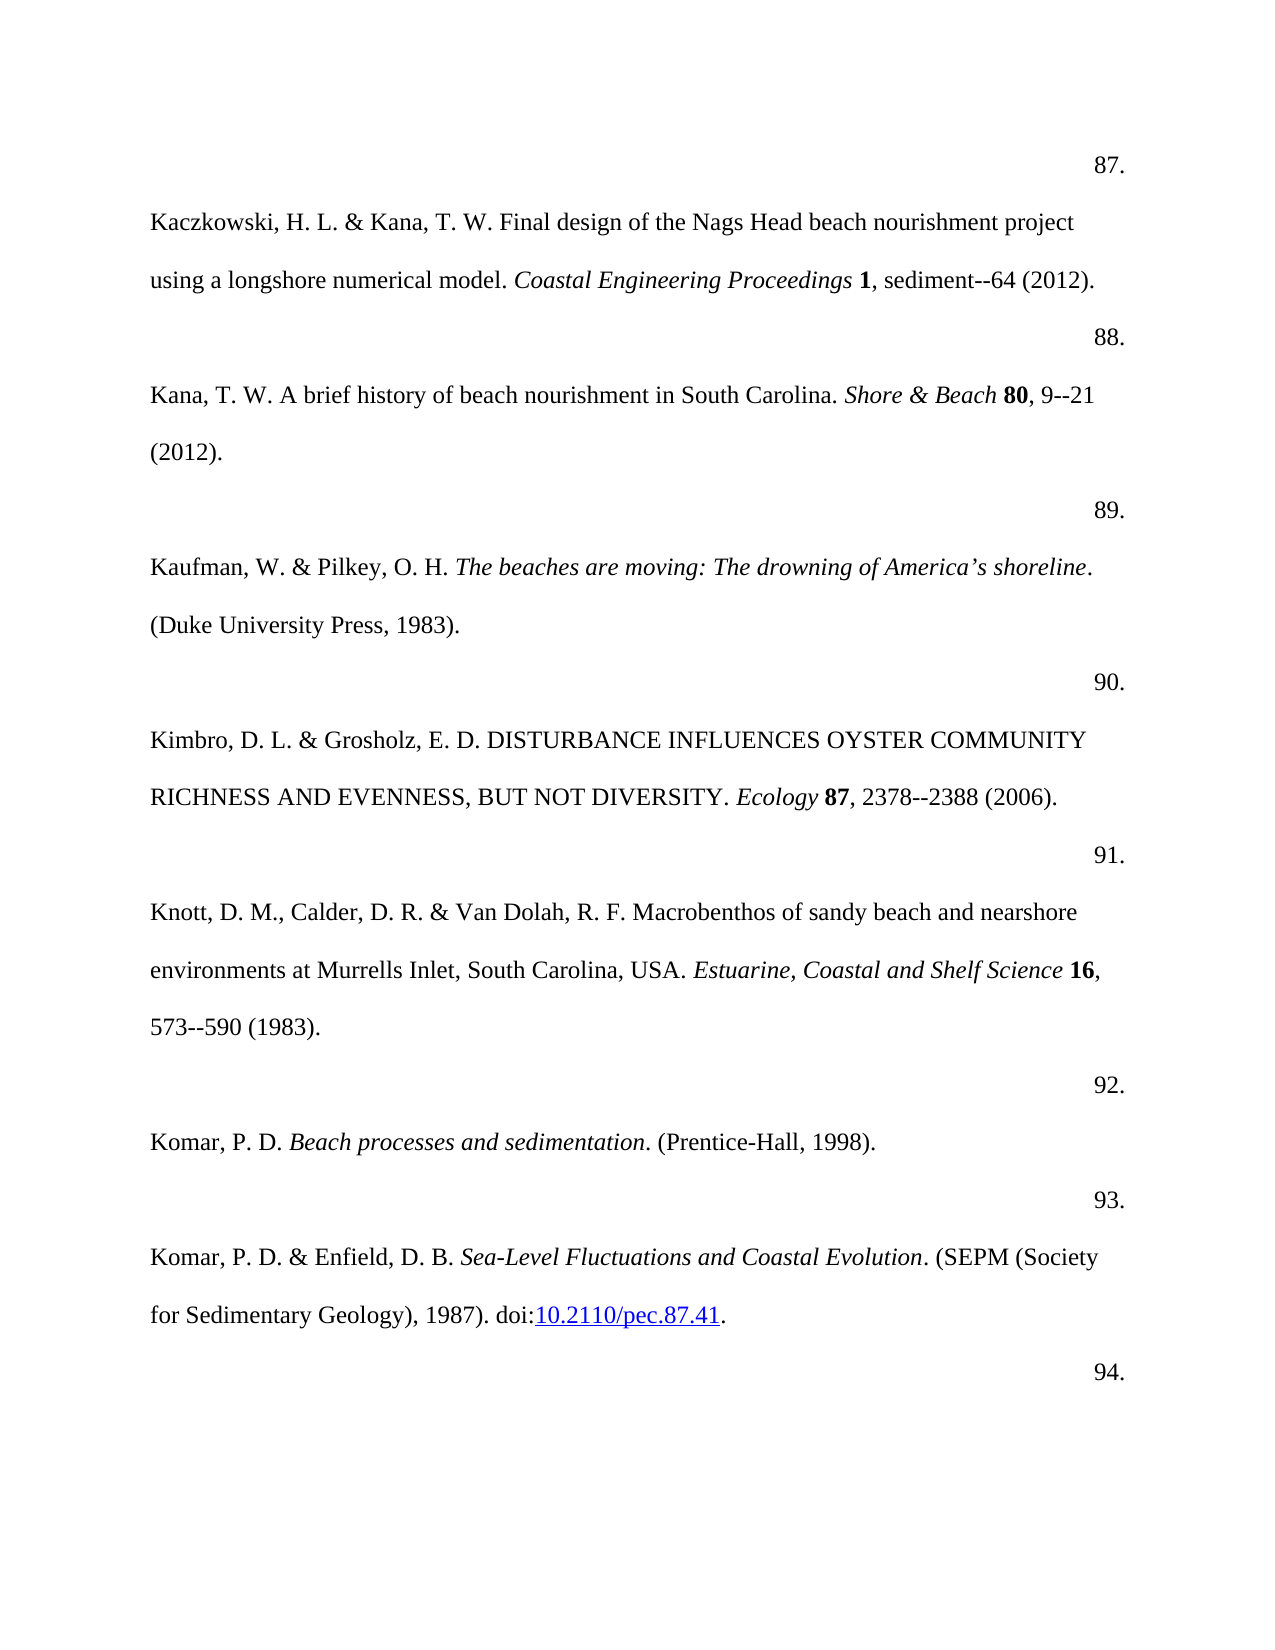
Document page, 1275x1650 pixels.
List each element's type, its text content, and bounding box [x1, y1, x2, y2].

text Komar, P. D. & Enfield, D. B. Sea-Level Fluctuations and Coastal Evolution. (SEPM (Society for Sedimentary Geology), 1987). doi:10.2110/pec.87.41. [150, 1242, 1125, 1329]
text 89. [150, 495, 1125, 524]
text 91. [150, 840, 1125, 869]
text Kimbro, D. L. & Grosholz, E. D. DISTURBANCE INFLUENCES OYSTER COMMUNITY RICHNESS AND EVENNESS, BUT NOT DIVERSITY. Ecology 87, 2378--2388 (2006). [150, 725, 1125, 811]
text Knott, D. M., Calder, D. R. & Van Dolah, R. F. Macrobenthos of sandy beach and nearshore environments at Murrells Inlet, South Carolina, USA. Estuarine, Coastal and Shelf Science 16, 573--590 (1983). [150, 897, 1125, 1041]
text 88. [150, 322, 1125, 351]
text 93. [150, 1185, 1125, 1214]
text Kana, T. W. A brief history of beach nourishment in South Carolina. Shore & Beach 80, 9--21 (2012). [150, 380, 1125, 466]
text 90. [150, 667, 1125, 696]
text Komar, P. D. Beach processes and sedimentation. (Prentice-Hall, 1998). [150, 1127, 1125, 1156]
text Kaczkowski, H. L. & Kana, T. W. Final design of the Nags Head beach nourishment project using a longshore numerical model. Coastal Engineering Proceedings 1, sediment--64 (2012). [150, 207, 1125, 294]
text 92. [150, 1070, 1125, 1099]
text 94. [150, 1357, 1125, 1386]
text Kaufman, W. & Pilkey, O. H. The beaches are moving: The drowning of America’s shoreline. (Duke University Press, 1983). [150, 552, 1125, 639]
text 87. [150, 150, 1125, 179]
